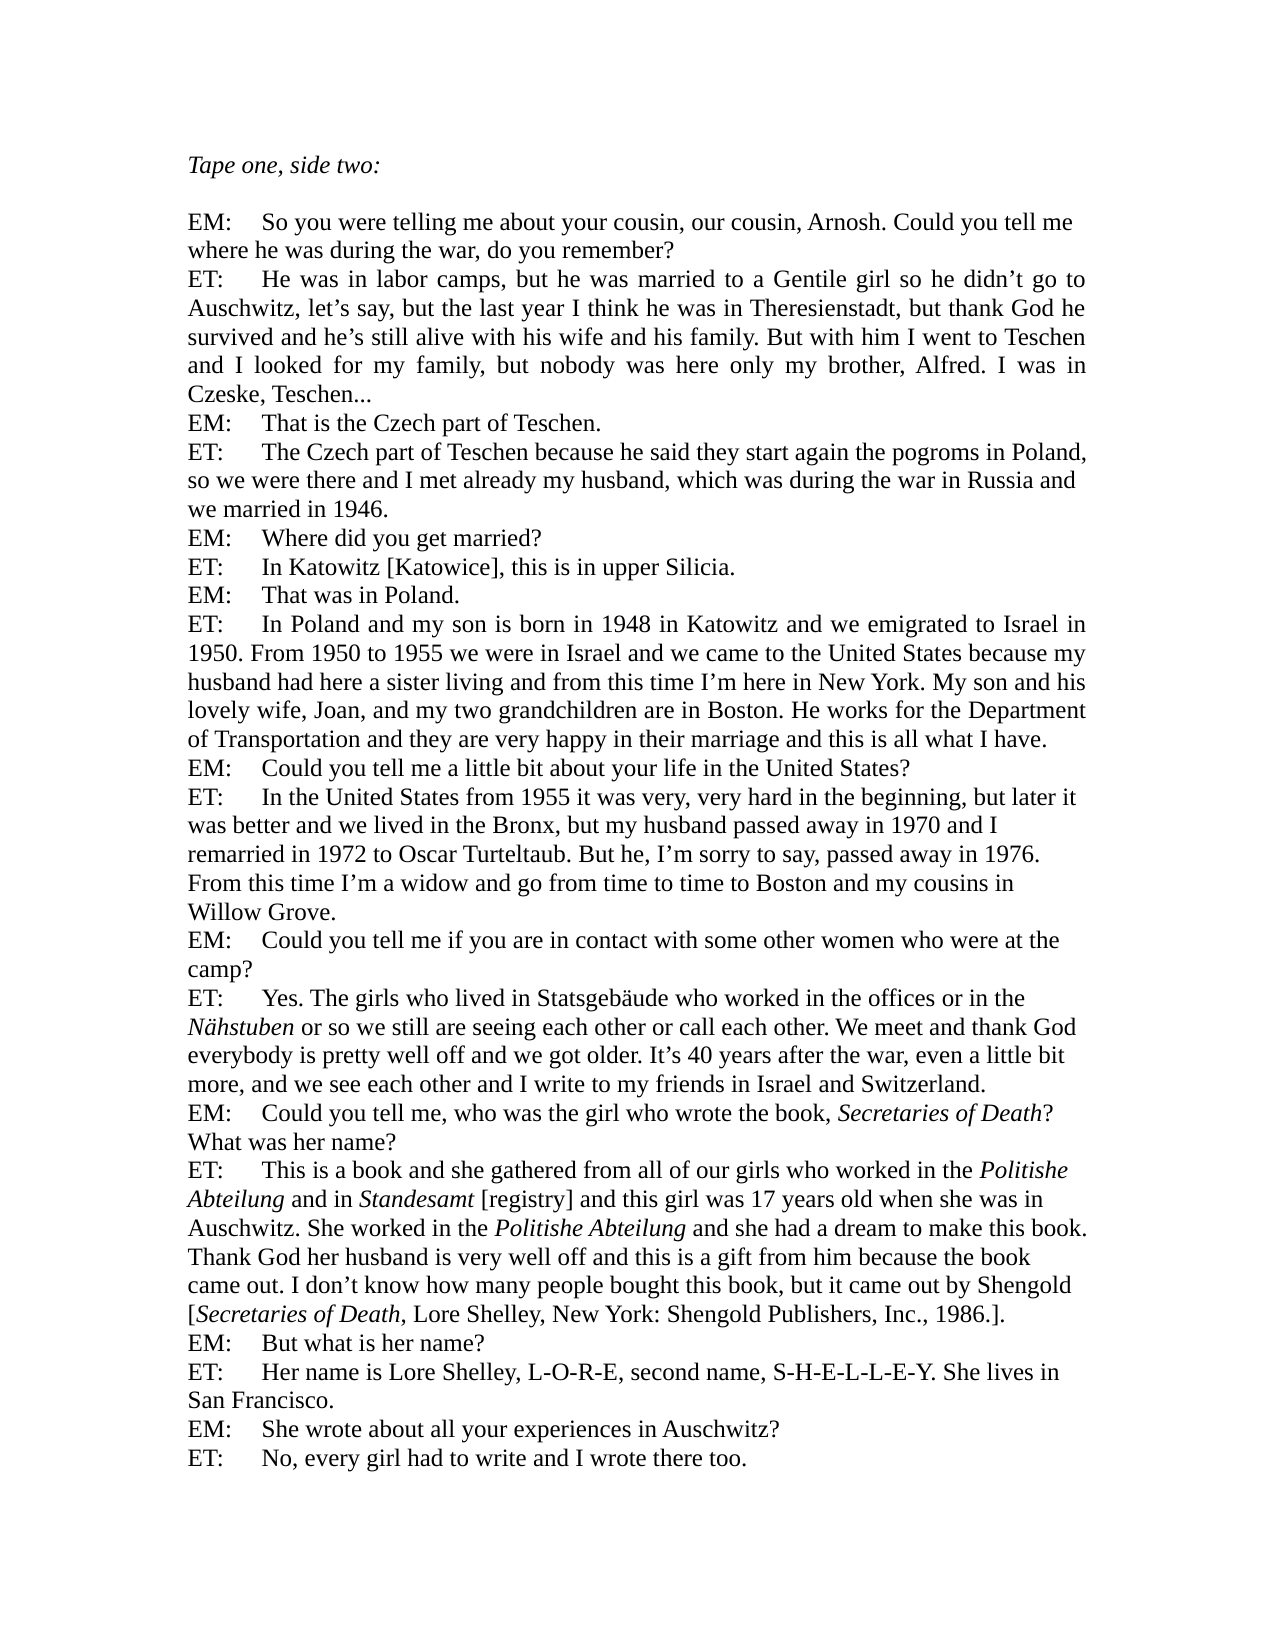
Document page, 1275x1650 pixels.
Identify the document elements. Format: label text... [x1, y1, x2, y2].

text ET: Yes. The girls who lived in Statsgebäude who worked in the offices or in the Nähstuben or so we still are seeing each other or call each other. We meet and thank God everybody is pretty well off and we got older. It’s 40 years after the war, even a little bit more, and we see each other and I write to my friends in Israel and Switzerland. [187, 1012, 1087, 1127]
text ET: In the United States from 1955 it was very, very hard in the beginning, but later it was better and we lived in the Bronx, but my husband passed away in 1970 and I remarried in 1972 to Oscar Turteltaub. But he, I’m sorry to say, passed away in 1976. From this time I’m a widow and go from time to time to Boston and my cousins in Willow Grove. [187, 811, 1087, 955]
text ET: This is a book and she gathered from all of our girls who worked in the Politishe Abteilung and in Standesamt [registry] and this girl was 17 years old when she was in Auschwitz. She worked in the Politishe Abteilung and she had a dream to make this book. Thank God her husband is very well off and this is a gift from him because the book came out. I don’t know how many people bought this book, but it came out by Shengold [Secretaries of Death, Lore Shelley, New York: Shengold Publishers, Inc., 1986.]. [187, 1185, 1087, 1386]
text EM: Could you tell me, who was the girl who wrote the book, Secretaries of Death? What was her name? [187, 1127, 1087, 1185]
text EM: That was in Poland. [187, 581, 1087, 610]
text EM: Where did you get married? [187, 524, 1087, 552]
text EM: That is the Czech part of Teschen. [187, 409, 1087, 437]
text ET: In Katowitz [Katowice], this is in upper Silicia. [187, 552, 1087, 581]
text EM: So you were telling me about your cousin, our cousin, Arnosh. Could you tell me where he was during the war, do you remember? [187, 207, 1087, 265]
text ET: In Poland and my son is born in 1948 in Katowitz and we emigrated to Israel in 1950. From 1950 to 1955 we were in Israel and we came to the United States because my husband had here a sister living and from this time I’m here in New York. My son and his lovely wife, Joan, and my two grandchildren are in Boston. He works for the Department of Transportation and they are very happy in their marriage and this is all what I have. [187, 610, 1087, 782]
text ET: Her name is Lore Shelley, L-O-R-E, second name, S-H-E-L-L-E-Y. She lives in San Francisco. [187, 1415, 1087, 1472]
text Tape one, side two: [187, 150, 1087, 179]
text ET: He was in labor camps, but he was married to a Gentile girl so he didn’t go to Auschwitz, let’s say, but the last year I think he was in Theresienstadt, but thank God he survived and he’s still alive with his wife and his family. But with him I went to Teschen and I looked for my family, but nobody was here only my brother, Alfred. I was in Czeske, Teschen... [187, 265, 1087, 409]
text EM: Could you tell me if you are in contact with some other women who were at the camp? [187, 955, 1087, 1012]
text EM: But what is her name? [187, 1386, 1087, 1415]
text EM: Could you tell me a little bit about your life in the United States? [187, 782, 1087, 811]
text ET: The Czech part of Teschen because he said they start again the pogroms in Poland, so we were there and I met already my husband, which was during the war in Russia and we married in 1946. [187, 437, 1087, 524]
